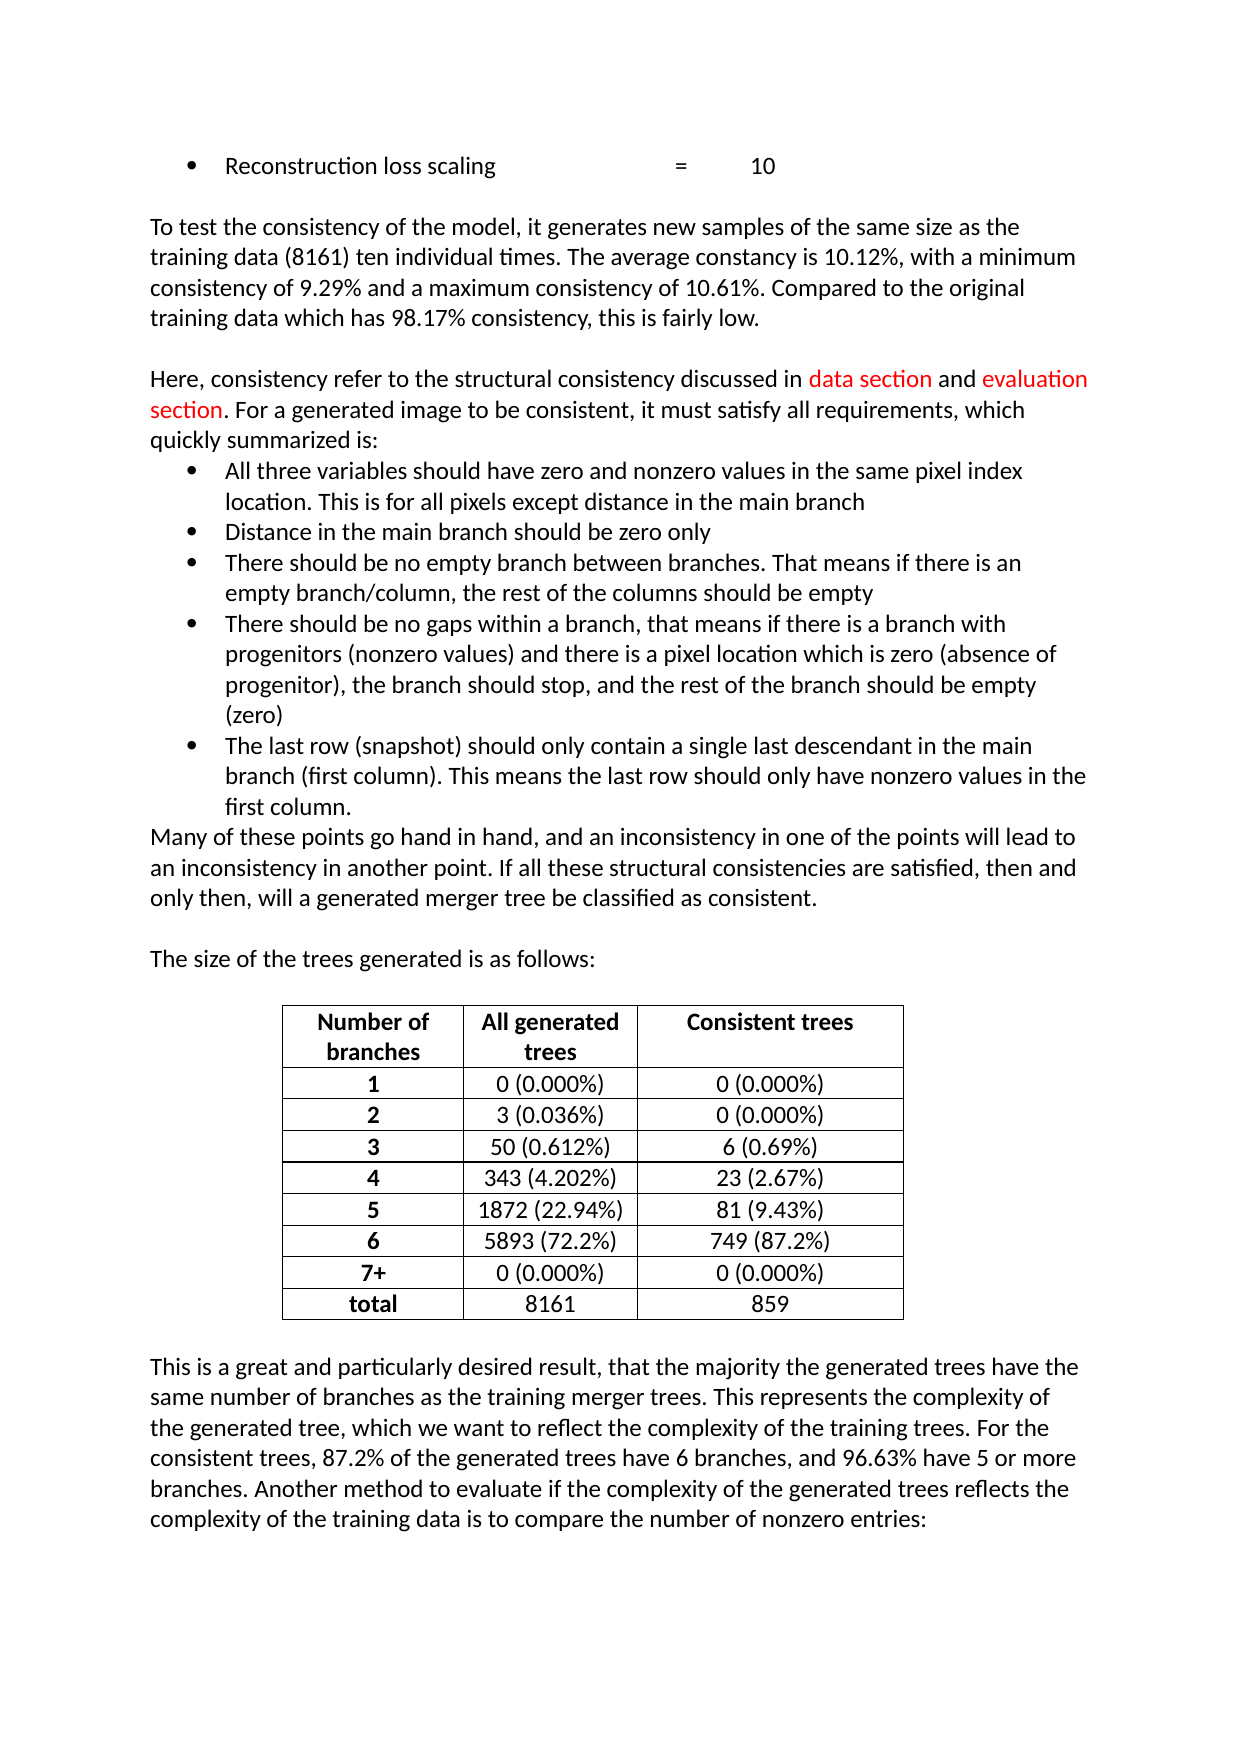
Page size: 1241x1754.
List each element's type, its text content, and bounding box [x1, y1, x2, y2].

table_cell 5 [283, 1194, 463, 1224]
table_cell 859 [638, 1289, 903, 1319]
text To test the consistency of the model, it generates new samples of the same size as the training data (8161) ten individual times. The average constancy is 10.12%, with a minimum consistency of 9.29% and a maximum consistency of 10.61%. Compared to the original training data which has 98.17% consistency, this is fairly low. [150, 211, 1090, 333]
text Many of these points go hand in hand, and an inconsistency in one of the points will lead to an inconsistency in another point. If all these structural consistencies are satisfied, then and only then, will a generated merger tree be classified as consistent. [150, 821, 1090, 913]
table_cell 5893 (72.2%) [464, 1226, 637, 1256]
table_header Number of branches [283, 1006, 463, 1067]
table_header All generated trees [464, 1006, 637, 1067]
list There should be no empty branch between branches. That means if there is an empty branch/column, the rest of the columns should be empty [187, 547, 1090, 608]
list Distance in the main branch should be zero only [187, 516, 1090, 547]
list Reconstruction loss scaling = 10 [187, 150, 1090, 181]
table_cell 4 [283, 1163, 463, 1193]
table_cell 6 (0.69%) [638, 1131, 903, 1161]
table_cell 749 (87.2%) [638, 1226, 903, 1256]
table_cell 23 (2.67%) [638, 1163, 903, 1193]
table_cell total [283, 1289, 463, 1319]
table_cell 50 (0.612%) [464, 1131, 637, 1161]
table_cell 6 [283, 1226, 463, 1256]
table_cell 1 [283, 1068, 463, 1098]
text This is a great and particularly desired result, that the majority the generated trees have the same number of branches as the training merger trees. This represents the complexity of the generated tree, which we want to reflect the complexity of the training trees. For the consistent trees, 87.2% of the generated trees have 6 branches, and 96.63% have 5 or more branches. Another method to evaluate if the complexity of the generated trees reflects the complexity of the training data is to compare the number of nonzero entries: [150, 1351, 1090, 1534]
table_cell 3 (0.036%) [464, 1099, 637, 1130]
list There should be no gaps within a branch, that means if there is a branch with progenitors (nonzero values) and there is a pixel location which is zero (absence of progenitor), the branch should stop, and the rest of the branch should be empty (zero) [187, 608, 1090, 730]
table_cell 0 (0.000%) [638, 1099, 903, 1130]
table_header Consistent trees [638, 1006, 903, 1067]
table_cell 3 [283, 1131, 463, 1161]
table_cell 2 [283, 1099, 463, 1130]
table_cell 81 (9.43%) [638, 1194, 903, 1224]
table_cell 7+ [283, 1257, 463, 1288]
table_cell 1872 (22.94%) [464, 1194, 637, 1224]
table_cell 0 (0.000%) [464, 1068, 637, 1098]
table_cell 0 (0.000%) [638, 1257, 903, 1288]
text Here, consistency refer to the structural consistency discussed in data section and evaluation section. For a generated image to be consistent, it must satisfy all requirements, which quickly summarized is: [150, 364, 1090, 455]
text The size of the trees generated is as follows: [150, 943, 1090, 974]
list All three variables should have zero and nonzero values in the same pixel index location. This is for all pixels except distance in the main branch [187, 455, 1090, 516]
table_cell 343 (4.202%) [464, 1163, 637, 1193]
table_cell 0 (0.000%) [464, 1257, 637, 1288]
table_cell 8161 [464, 1289, 637, 1319]
table_cell 0 (0.000%) [638, 1068, 903, 1098]
list The last row (snapshot) should only contain a single last descendant in the main branch (first column). This means the last row should only have nonzero values in the first column. [187, 730, 1090, 821]
